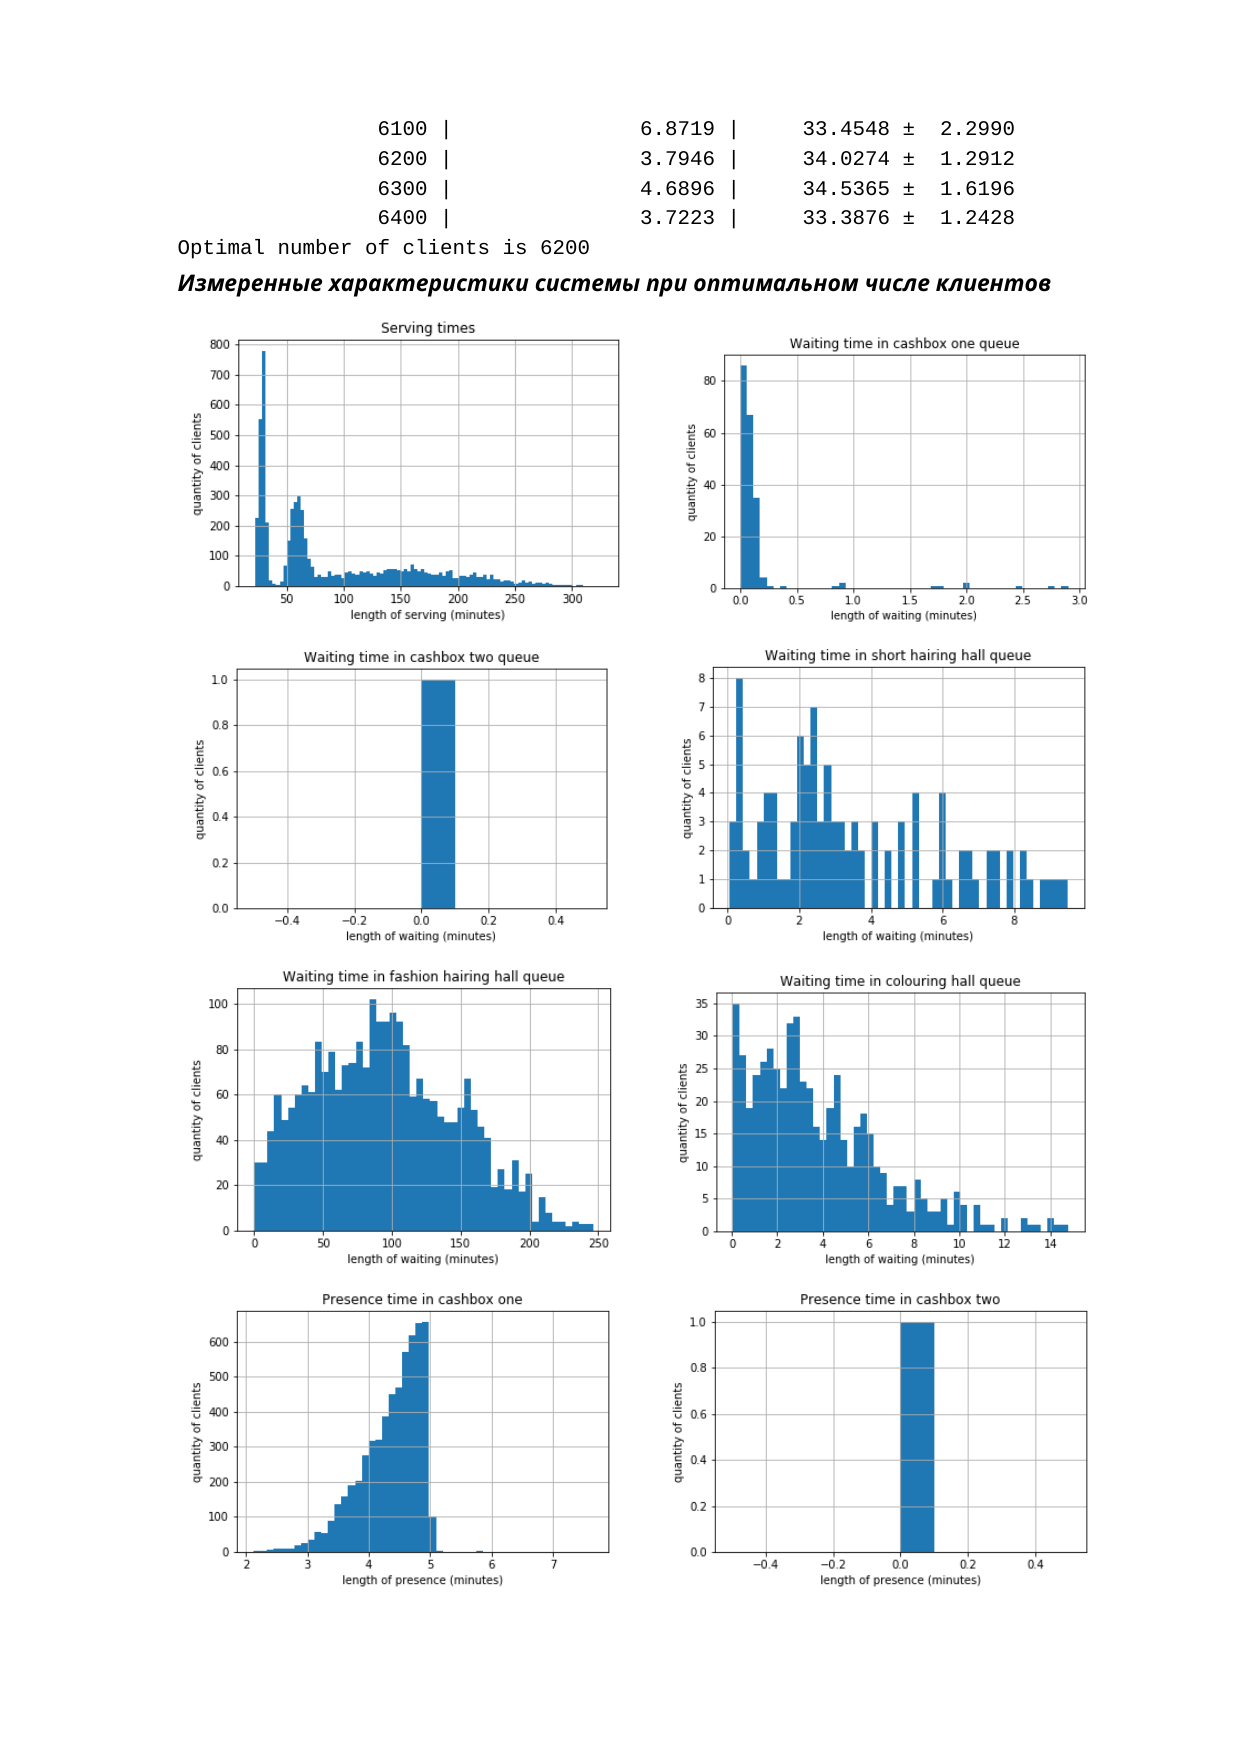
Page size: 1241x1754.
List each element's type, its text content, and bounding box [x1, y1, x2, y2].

subtitle 6400 | 3.7223 | 33.3876 ± 1.2428 [177, 207, 1152, 231]
subtitle 6200 | 3.7946 | 34.0274 ± 1.2912 [177, 148, 1152, 171]
subtitle Измеренные характеристики системы при оптимальном числе клиентов [177, 267, 1152, 298]
picture [177, 629, 1132, 948]
subtitle Optimal number of clients is 6200 [177, 237, 1152, 261]
picture [177, 300, 1131, 627]
picture [177, 1272, 1134, 1592]
subtitle 6100 | 6.8719 | 33.4548 ± 2.2990 [177, 118, 1152, 142]
picture [177, 950, 1132, 1271]
subtitle 6300 | 4.6896 | 34.5365 ± 1.6196 [177, 177, 1152, 201]
